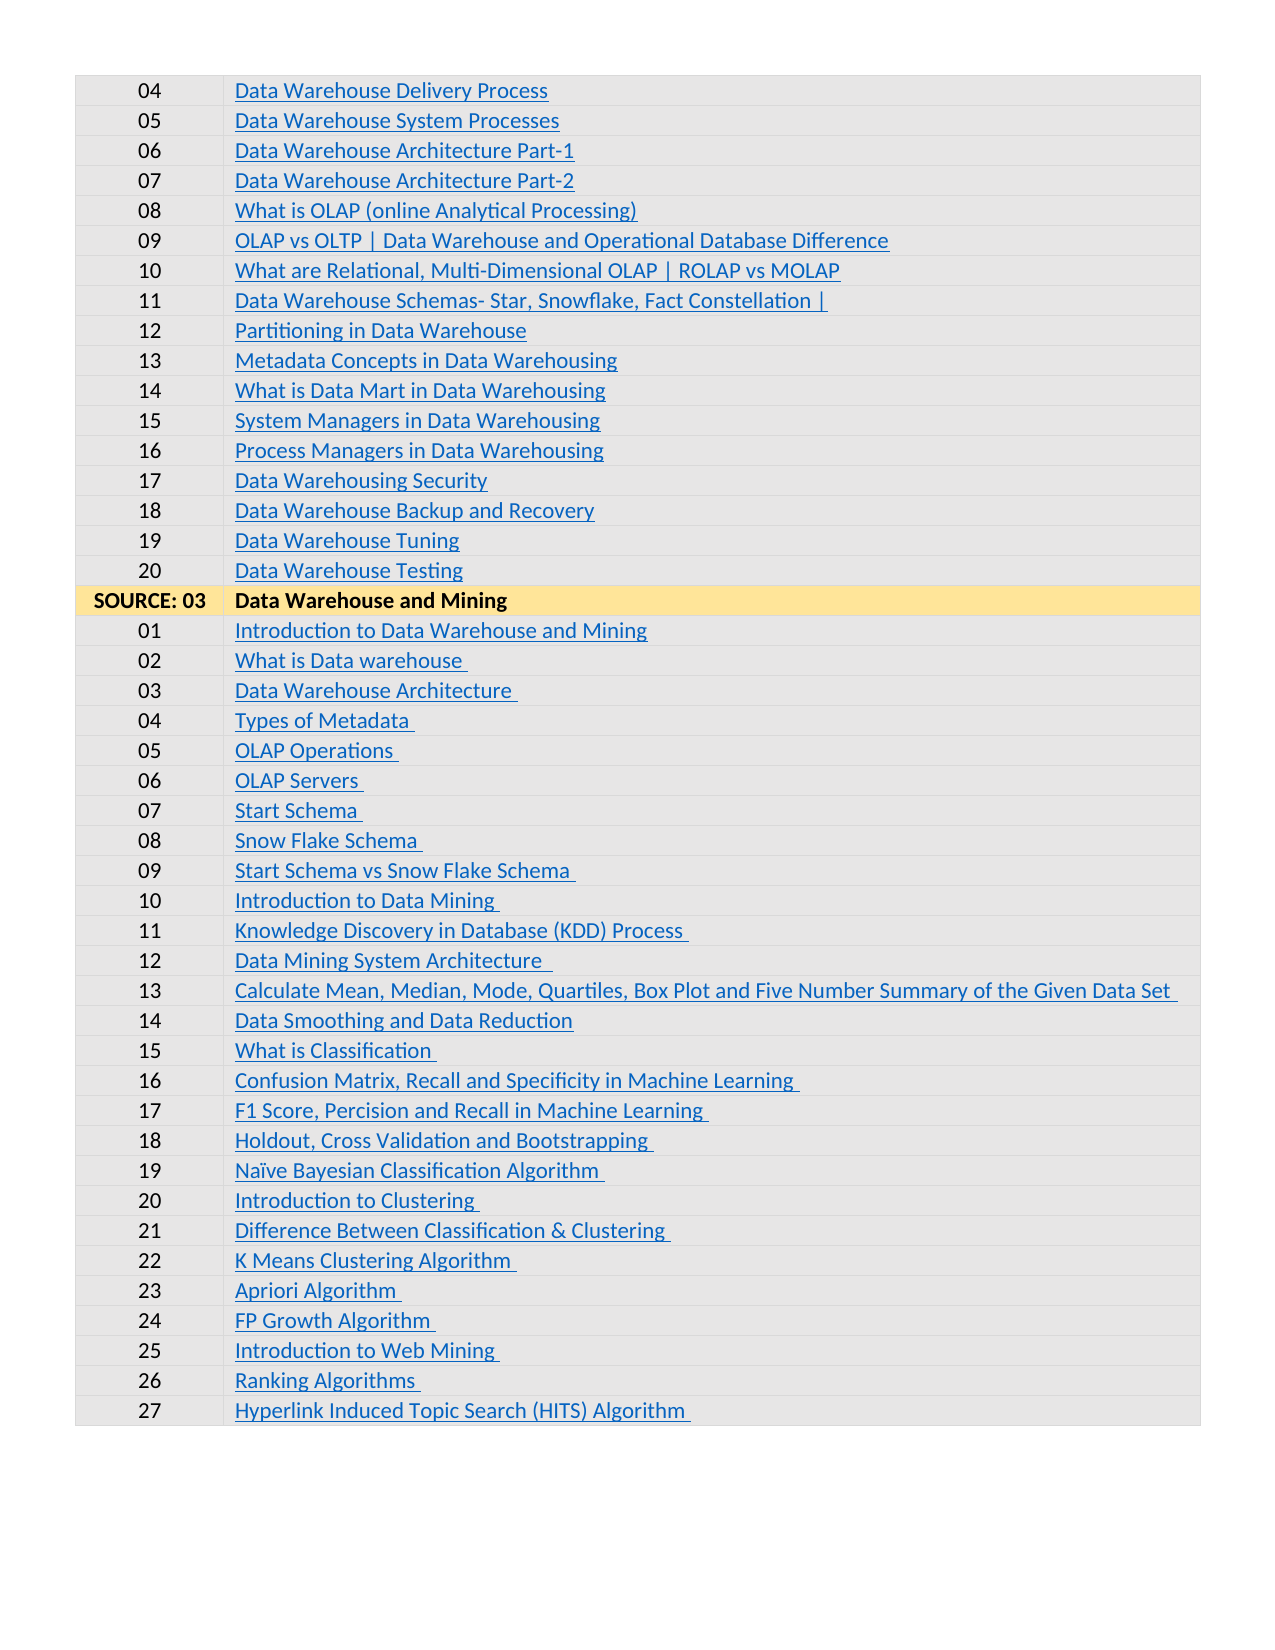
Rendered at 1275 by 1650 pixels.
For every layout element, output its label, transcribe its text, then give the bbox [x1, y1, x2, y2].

table_cell 17 [76, 466, 223, 495]
table_cell 03 [76, 676, 223, 705]
table_cell 20 [76, 1186, 223, 1215]
table_cell Apriori Algorithm [224, 1276, 1200, 1305]
table_cell 16 [76, 436, 223, 465]
table_cell 04 [76, 706, 223, 735]
table_cell 10 [76, 886, 223, 915]
table_cell 13 [76, 346, 223, 375]
table_cell System Managers in Data Warehousing [224, 406, 1200, 435]
table_cell 05 [76, 736, 223, 765]
table_cell 23 [76, 1276, 223, 1305]
table_cell 08 [76, 196, 223, 225]
table_cell Data Mining System Architecture [224, 946, 1200, 975]
table_cell 06 [76, 136, 223, 165]
table_cell Start Schema [224, 796, 1200, 825]
table_cell 20 [76, 556, 223, 585]
table_cell 02 [76, 646, 223, 675]
table_cell Data Warehouse Tuning [224, 526, 1200, 555]
table_cell 10 [76, 256, 223, 285]
table_cell 25 [76, 1336, 223, 1365]
table_cell Introduction to Data Mining [224, 886, 1200, 915]
table_cell Partitioning in Data Warehouse [224, 316, 1200, 345]
table_cell Types of Metadata [224, 706, 1200, 735]
table_cell 14 [76, 376, 223, 405]
table_cell Hyperlink Induced Topic Search (HITS) Algorithm [224, 1396, 1200, 1425]
table_cell 16 [76, 1066, 223, 1095]
table_cell OLAP Servers [224, 766, 1200, 795]
table_cell Introduction to Data Warehouse and Mining [224, 616, 1200, 645]
table_cell Naïve Bayesian Classification Algorithm [224, 1156, 1200, 1185]
table_cell FP Growth Algorithm [224, 1306, 1200, 1335]
table_cell 07 [76, 796, 223, 825]
table_cell Data Warehouse Testing [224, 556, 1200, 585]
table_cell 12 [76, 946, 223, 975]
table_cell Start Schema vs Snow Flake Schema [224, 856, 1200, 885]
table_cell 18 [76, 1126, 223, 1155]
table_cell 11 [76, 916, 223, 945]
table_cell Data Warehouse and Mining [224, 586, 1200, 615]
table_cell What is Data Mart in Data Warehousing [224, 376, 1200, 405]
table_cell What is OLAP (online Analytical Processing) [224, 196, 1200, 225]
table_cell 05 [76, 106, 223, 135]
table_cell Metadata Concepts in Data Warehousing [224, 346, 1200, 375]
table_cell What is Data warehouse [224, 646, 1200, 675]
table_cell Introduction to Clustering [224, 1186, 1200, 1215]
table_cell F1 Score, Percision and Recall in Machine Learning [224, 1096, 1200, 1125]
table_cell 07 [76, 166, 223, 195]
table_cell 15 [76, 406, 223, 435]
table_cell 09 [76, 226, 223, 255]
table_cell 27 [76, 1396, 223, 1425]
table_cell What is Classification [224, 1036, 1200, 1065]
table_cell Difference Between Classification & Clustering [224, 1216, 1200, 1245]
table_cell Data Warehouse System Processes [224, 106, 1200, 135]
table_cell Data Warehouse Backup and Recovery [224, 496, 1200, 525]
table_cell 26 [76, 1366, 223, 1395]
table_cell 01 [76, 616, 223, 645]
table_cell 09 [76, 856, 223, 885]
table_cell K Means Clustering Algorithm [224, 1246, 1200, 1275]
table_cell 04 [76, 76, 223, 105]
table_cell Data Warehouse Schemas- Star, Snowflake, Fact Constellation | [224, 286, 1200, 315]
table_cell 13 [76, 976, 223, 1005]
table_cell 12 [76, 316, 223, 345]
table_cell Data Warehousing Security [224, 466, 1200, 495]
table_cell 17 [76, 1096, 223, 1125]
table_cell 14 [76, 1006, 223, 1035]
table_cell 11 [76, 286, 223, 315]
table_cell Process Managers in Data Warehousing [224, 436, 1200, 465]
table_cell SOURCE: 03 [76, 586, 223, 615]
table_cell Snow Flake Schema [224, 826, 1200, 855]
table_cell 06 [76, 766, 223, 795]
table_cell Data Smoothing and Data Reduction [224, 1006, 1200, 1035]
table_cell Data Warehouse Architecture [224, 676, 1200, 705]
table_cell 08 [76, 826, 223, 855]
table_cell Calculate Mean, Median, Mode, Quartiles, Box Plot and Five Number Summary of the Given Data Set [224, 976, 1200, 1005]
table_cell Introduction to Web Mining [224, 1336, 1200, 1365]
table_cell 15 [76, 1036, 223, 1065]
table_cell 24 [76, 1306, 223, 1335]
table_cell Data Warehouse Architecture Part-2 [224, 166, 1200, 195]
table_cell Confusion Matrix, Recall and Specificity in Machine Learning [224, 1066, 1200, 1095]
table_cell 19 [76, 526, 223, 555]
table_cell Data Warehouse Architecture Part-1 [224, 136, 1200, 165]
table_cell OLAP vs OLTP | Data Warehouse and Operational Database Difference [224, 226, 1200, 255]
table_cell What are Relational, Multi-Dimensional OLAP | ROLAP vs MOLAP [224, 256, 1200, 285]
table_cell Data Warehouse Delivery Process [224, 76, 1200, 105]
table_cell 19 [76, 1156, 223, 1185]
table_cell OLAP Operations [224, 736, 1200, 765]
table_cell 21 [76, 1216, 223, 1245]
table_cell 18 [76, 496, 223, 525]
table_cell 22 [76, 1246, 223, 1275]
table_cell Ranking Algorithms [224, 1366, 1200, 1395]
table_cell Holdout, Cross Validation and Bootstrapping [224, 1126, 1200, 1155]
table_cell Knowledge Discovery in Database (KDD) Process [224, 916, 1200, 945]
